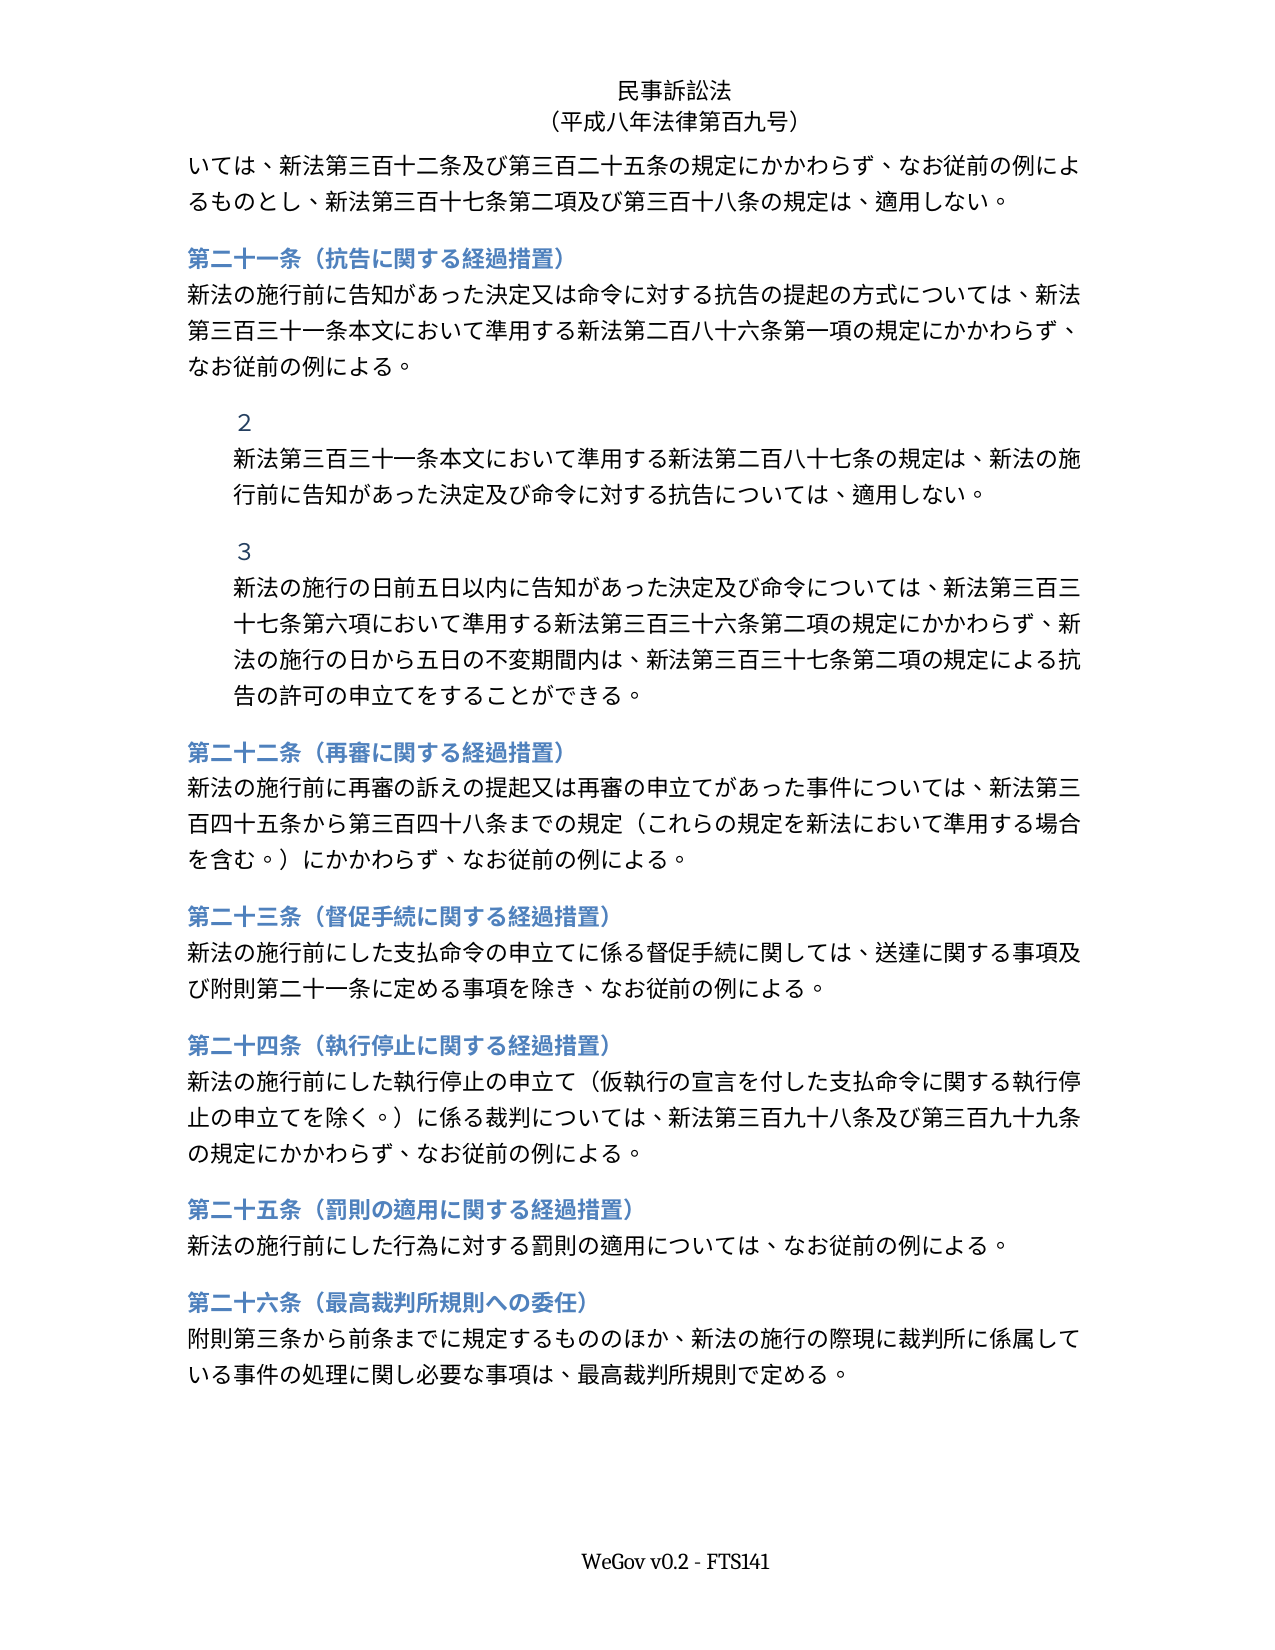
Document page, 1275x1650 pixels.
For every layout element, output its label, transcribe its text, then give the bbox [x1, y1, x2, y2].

text 新法の施行前にした支払命令の申立てに係る督促手続に関しては、送達に関する事項及び附則第二十一条に定める事項を除き、なお従前の例による。 [187, 937, 1087, 1004]
text 新法の施行の日前五日以内に告知があった決定及び命令については、新法第三百三十七条第六項において準用する新法第三百三十六条第二項の規定にかかわらず、新法の施行の日から五日の不変期間内は、新法第三百三十七条第二項の規定による抗告の許可の申立てをすることができる。 [233, 572, 1087, 711]
subtitle 第二十三条（督促手続に関する経過措置） [187, 901, 1087, 932]
text 附則第三条から前条までに規定するもののほか、新法の施行の際現に裁判所に係属している事件の処理に関し必要な事項は、最高裁判所規則で定める。 [187, 1323, 1087, 1390]
subtitle 第二十六条（最高裁判所規則への委任） [187, 1287, 1087, 1318]
subtitle ２ [233, 407, 1087, 438]
text 新法の施行前にした執行停止の申立て（仮執行の宣言を付した支払命令に関する執行停止の申立てを除く。）に係る裁判については、新法第三百九十八条及び第三百九十九条の規定にかかわらず、なお従前の例による。 [187, 1066, 1087, 1169]
subtitle 第二十四条（執行停止に関する経過措置） [187, 1030, 1087, 1061]
text 新法の施行前にした行為に対する罰則の適用については、なお従前の例による。 [187, 1230, 1087, 1261]
text 新法第三百三十一条本文において準用する新法第二百八十七条の規定は、新法の施行前に告知があった決定及び命令に対する抗告については、適用しない。 [233, 443, 1087, 510]
subtitle ３ [233, 536, 1087, 567]
subtitle 第二十二条（再審に関する経過措置） [187, 736, 1087, 768]
text 新法の施行前に再審の訴えの提起又は再審の申立てがあった事件については、新法第三百四十五条から第三百四十八条までの規定（これらの規定を新法において準用する場合を含む。）にかかわらず、なお従前の例による。 [187, 772, 1087, 876]
text 新法の施行前に告知があった決定又は命令に対する抗告の提起の方式については、新法第三百三十一条本文において準用する新法第二百八十六条第一項の規定にかかわらず、なお従前の例による。 [187, 279, 1087, 382]
subtitle 第二十一条（抗告に関する経過措置） [187, 243, 1087, 274]
subtitle 第二十五条（罰則の適用に関する経過措置） [187, 1194, 1087, 1226]
